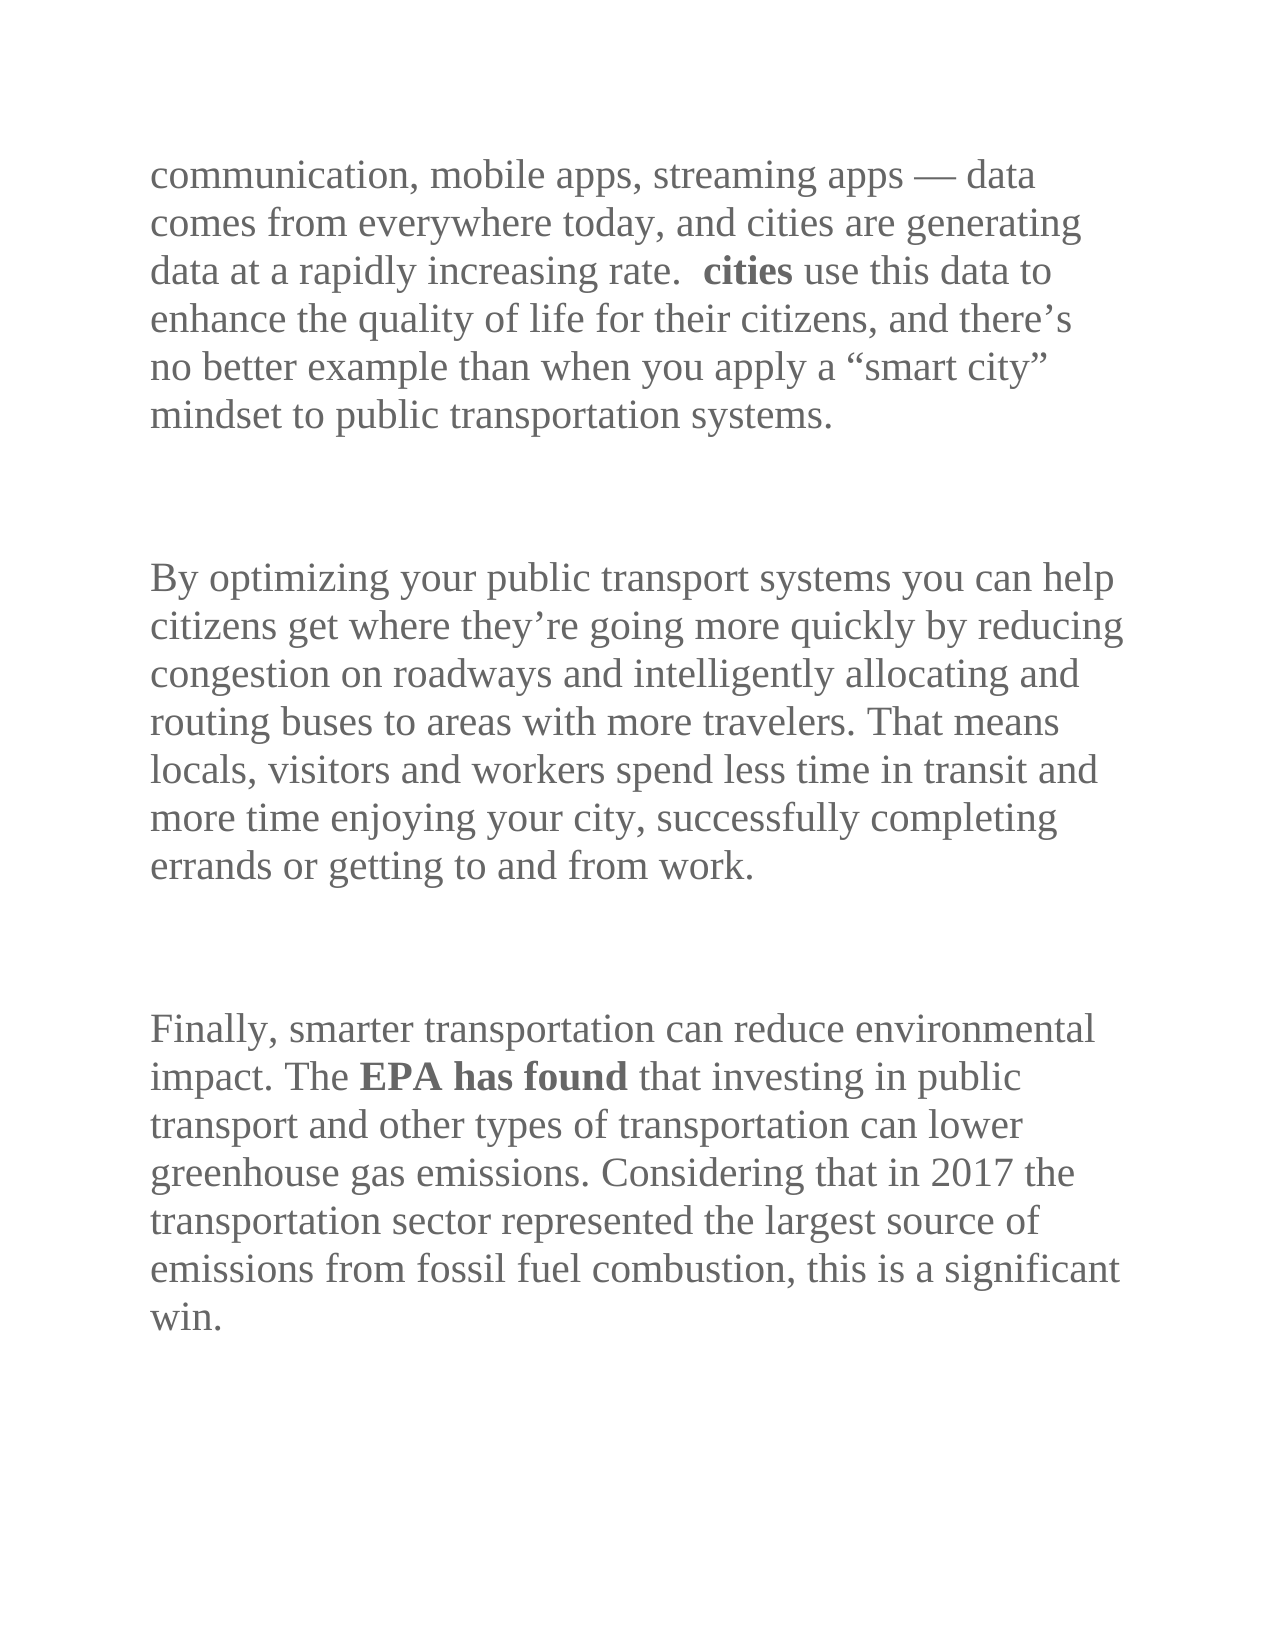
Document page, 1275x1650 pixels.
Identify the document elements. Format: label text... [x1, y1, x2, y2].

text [150, 150, 1125, 437]
text Finally, smarter transportation can reduce environmental impact. The EPA has found that investing in public transport and other types of transportation can lower greenhouse gas emissions. Considering that in 2017 the transportation sector represented the largest source of emissions from fossil fuel combustion, this is a significant win. [150, 1004, 1125, 1339]
text By optimizing your public transport systems you can help citizens get where they’re going more quickly by reducing congestion on roadways and intelligently allocating and routing buses to areas with more travelers. That means locals, visitors and workers spend less time in transit and more time enjoying your city, successfully completing errands or getting to and from work. [150, 553, 1125, 888]
